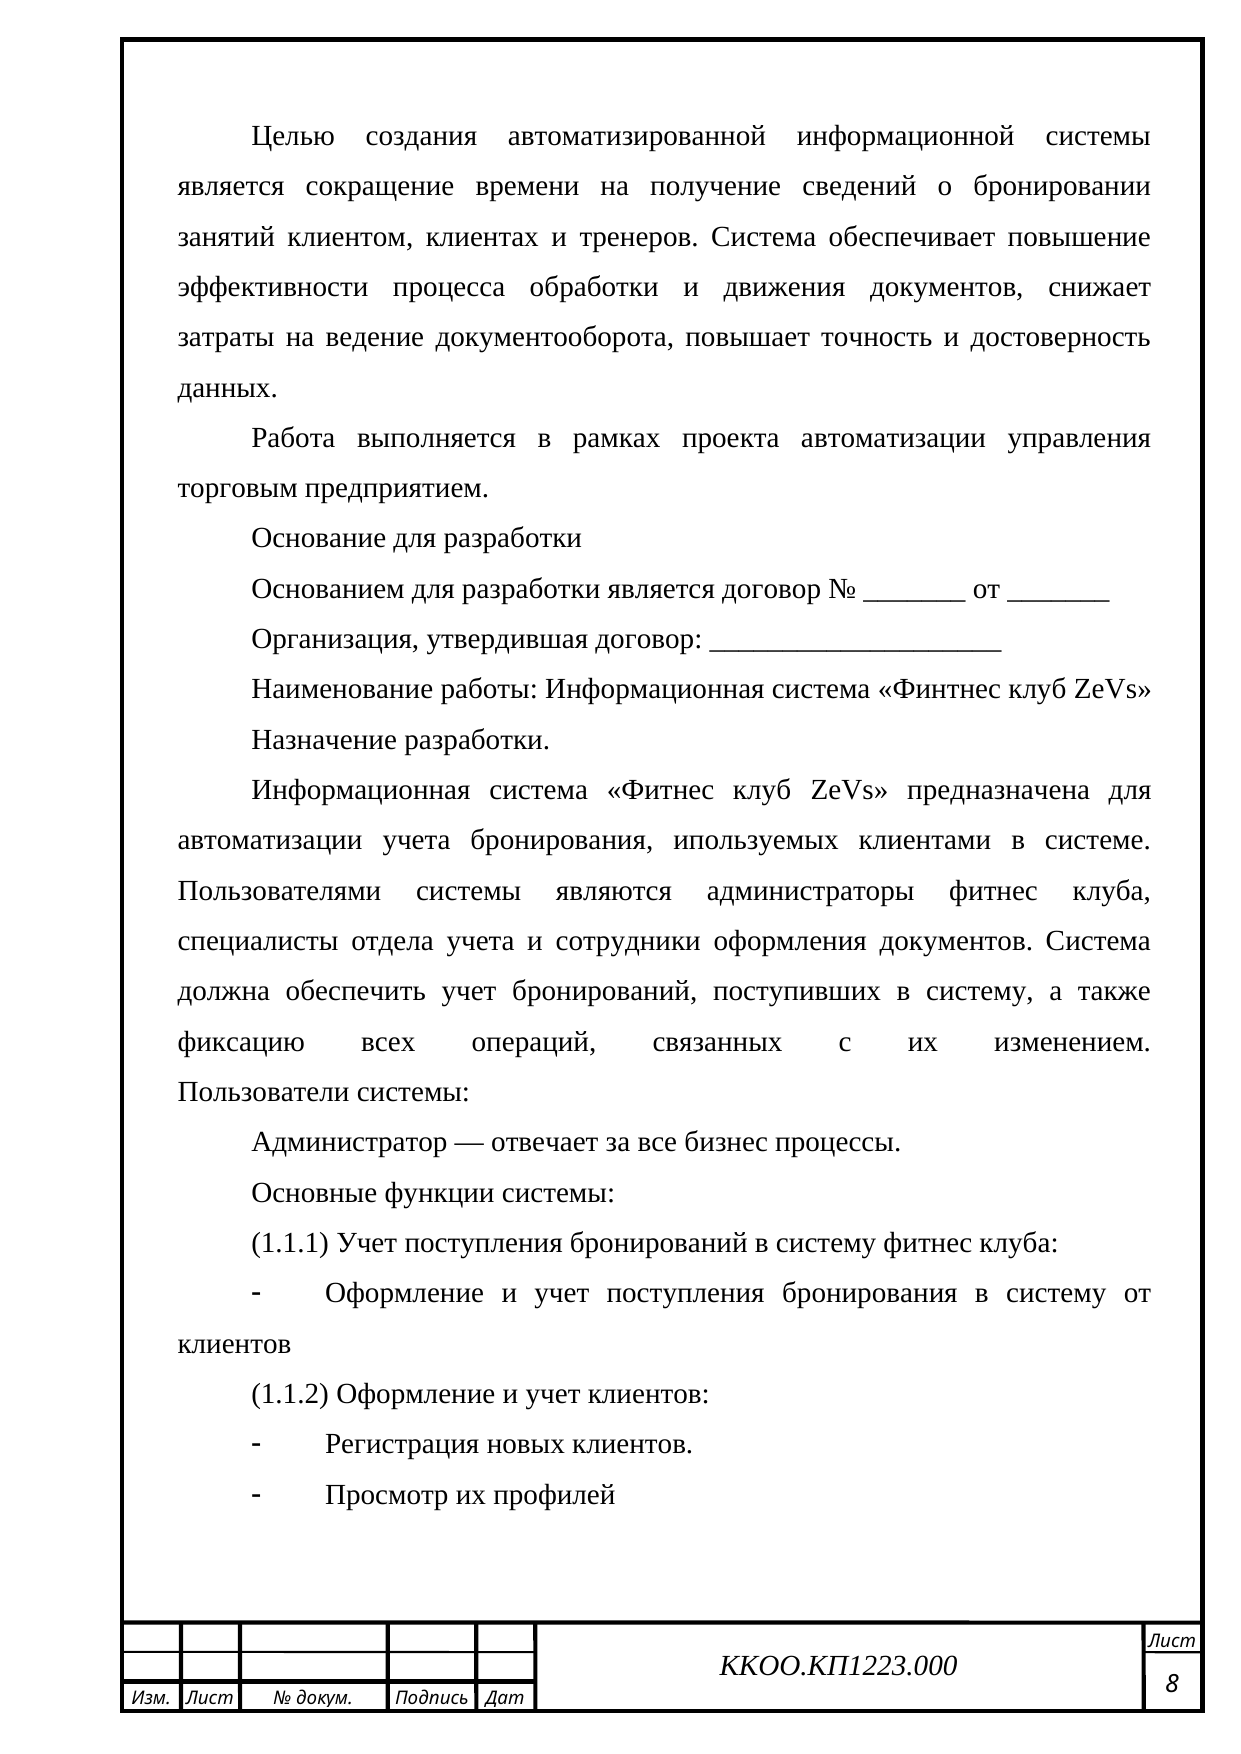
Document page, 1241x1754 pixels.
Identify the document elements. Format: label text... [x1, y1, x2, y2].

list Наименование работы: Информационная система «Финтнес клуб ZeVs» [177, 672, 1152, 705]
text (1.1.1) Учет поступления бронирований в систему фитнес клуба: [177, 1225, 1152, 1258]
text Работа выполняется в рамках проекта автоматизации управления торговым предприятием. [177, 420, 1152, 504]
text Информационная система «Фитнес клуб ZeVs» предназначена для автоматизации учета бронирования, ипользуемых клиентами в системе. Пользователями системы являются администраторы фитнес клуба, специалисты отдела учета и сотрудники оформления документов. Система должна обеспечить учет бронирований, поступивших в систему, а также фиксацию всех операций, связанных с их изменением. Пользователи системы: [177, 772, 1152, 1108]
list Основанием для разработки является договор № _______ от _______ [177, 571, 1152, 604]
list (1.1.2) Оформление и учет клиентов: [251, 1376, 1152, 1409]
list Просмотр их профилей [177, 1477, 1152, 1510]
text Основание для разработки [177, 521, 1152, 554]
list Оформление и учет поступления бронирования в систему от клиентов [177, 1275, 1152, 1359]
text Администратор — отвечает за все бизнес процессы. [177, 1124, 1152, 1158]
list Организация, утвердившая договор: ____________________ [177, 621, 1152, 655]
text Целью создания автоматизированной информационной системы является сокращение времени на получение сведений о бронировании занятий клиентом, клиентах и тренеров. Система обеспечивает повышение эффективности процесса обработки и движения документов, снижает затраты на ведение документооборота, повышает точность и достоверность данных. [177, 118, 1152, 403]
list Регистрация новых клиентов. [177, 1426, 1152, 1460]
list Назначение разработки. [251, 722, 1152, 755]
text Основные функции системы: [177, 1175, 1152, 1208]
